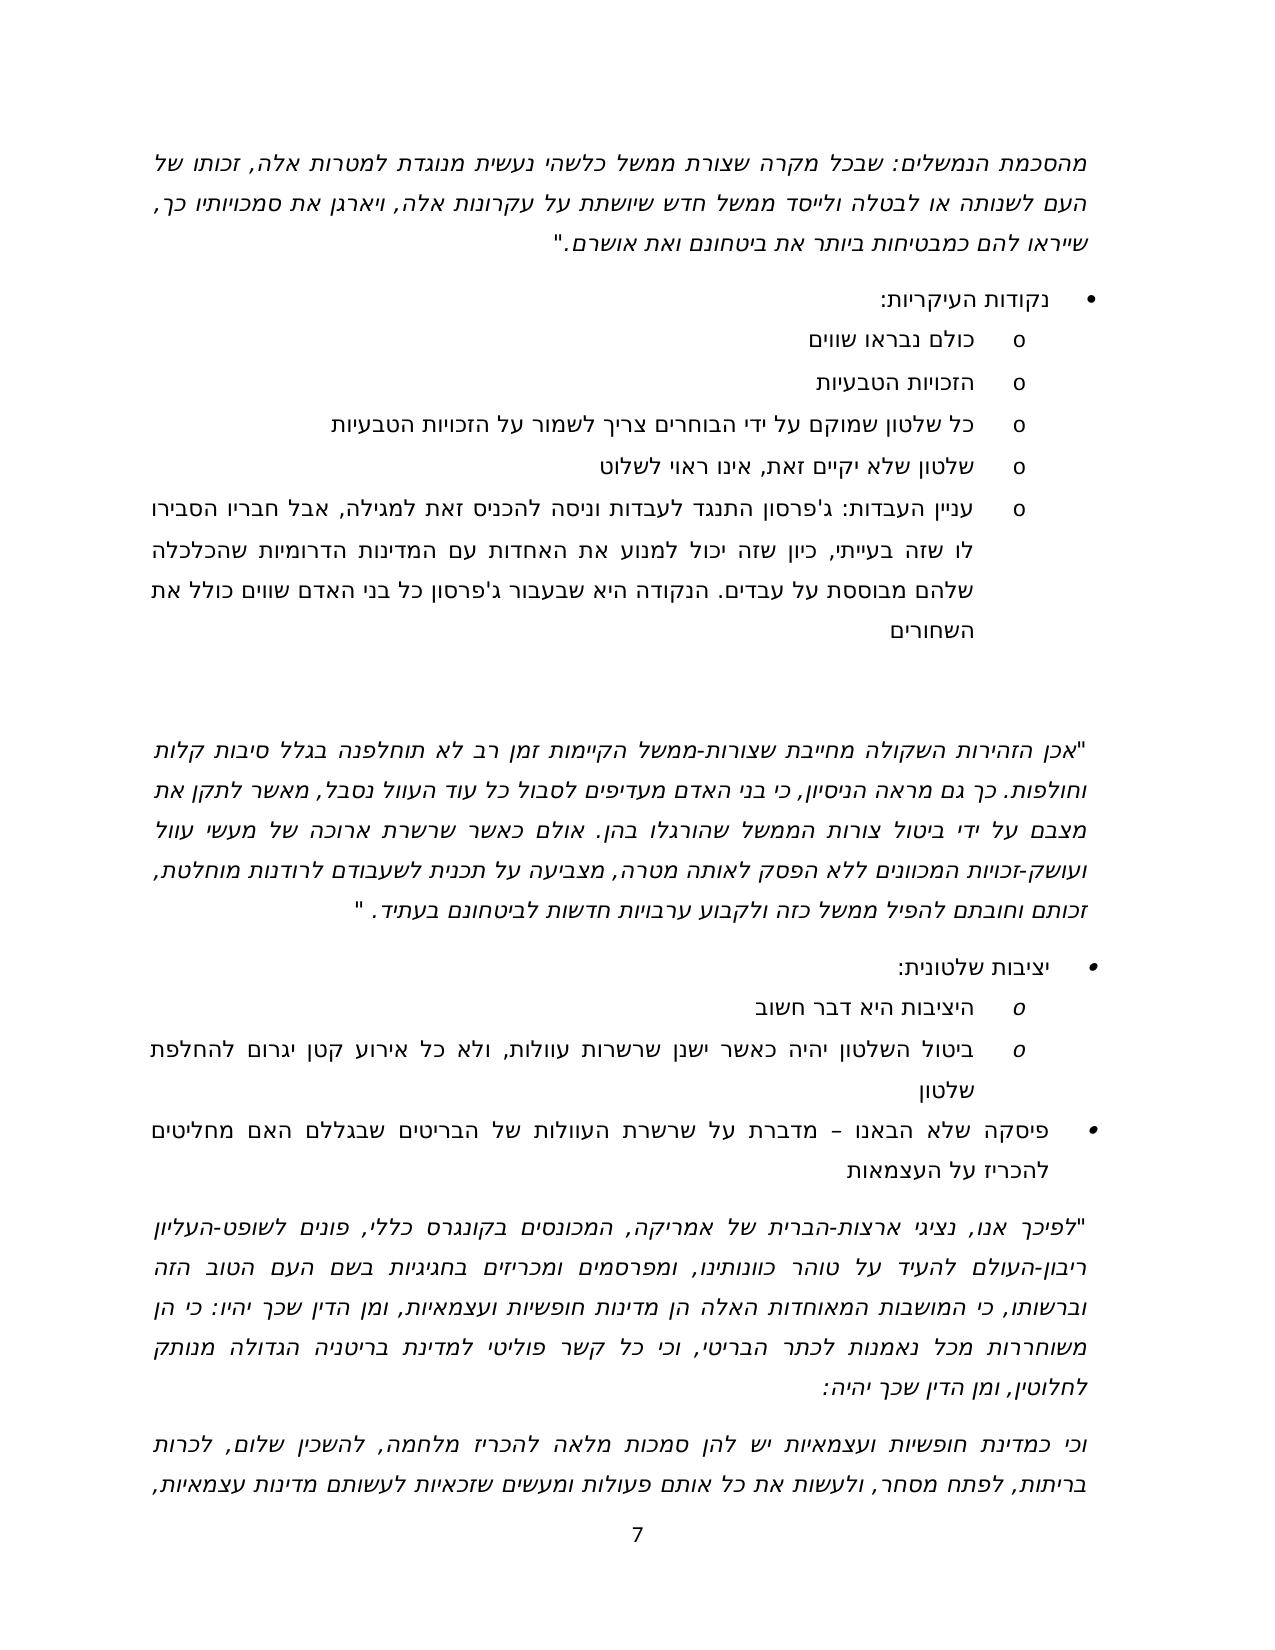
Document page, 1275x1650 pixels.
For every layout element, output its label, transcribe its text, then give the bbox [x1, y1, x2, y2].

list פיסקה שלא הבאנו – מדברת על שרשרת העוולות של הבריטים שבגללם האם מחליטים להכריז על העצמאות [150, 1117, 1087, 1184]
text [150, 1431, 1087, 1497]
list שלטון שלא יקיים זאת, אינו ראוי לשלוט [150, 453, 1012, 481]
list ביטול השלטון יהיה כאשר ישנן שרשרות עוולות, ולא כל אירוע קטן יגרום להחלפת שלטון [150, 1036, 1012, 1104]
list כולם נבראו שווים [150, 327, 1012, 355]
list כל שלטון שמוקם על ידי הבוחרים צריך לשמור על הזכויות הטבעיות [150, 411, 1012, 439]
text "אכן הזהירות השקולה מחייבת שצורות-ממשל הקיימות זמן רב לא תוחלפנה בגלל סיבות קלות וחולפות. כך גם מראה הניסיון, כי בני האדם מעדיפים לסבול כל עוד העוול נסבל, מאשר לתקן את מצבם על ידי ביטול צורות הממשל שהורגלו בהן. אולם כאשר שרשרת ארוכה של מעשי עוול ועושק-זכויות המכוונים ללא הפסק לאותה מטרה, מצביעה על תכנית לשעבודם לרודנות מוחלטת, זכותם וחובתם להפיל ממשל כזה ולקבוע ערבויות חדשות לביטחונם בעתיד. " [150, 737, 1087, 924]
list היציבות היא דבר חשוב [150, 994, 1012, 1022]
list עניין העבדות: ג'פרסון התנגד לעבדות וניסה להכניס זאת למגילה, אבל חבריו הסבירו לו שזה בעייתי, כיון שזה יכול למנוע את האחדות עם המדינות הדרומיות שהכלכלה שלהם מבוססת על עבדים. הנקודה היא שבעבור ג'פרסון כל בני האדם שווים כולל את השחורים [150, 495, 1012, 643]
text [150, 150, 1087, 257]
list נקודות העיקריות: [150, 287, 1087, 313]
list הזכויות הטבעיות [150, 369, 1012, 397]
text "לפיכך אנו, נציגי ארצות-הברית של אמריקה, המכונסים בקונגרס כללי, פונים לשופט-העליון ריבון-העולם להעיד על טוהר כוונותינו, ומפרסמים ומכריזים בחגיגיות בשם העם הטוב הזה וברשותו, כי המושבות המאוחדות האלה הן מדינות חופשיות ועצמאיות, ומן הדין שכך יהיו: כי הן משוחררות מכל נאמנות לכתר הבריטי, וכי כל קשר פוליטי למדינת בריטניה הגדולה מנותק לחלוטין, ומן הדין שכך יהיה: [150, 1214, 1087, 1401]
list יציבות שלטונית: [150, 954, 1087, 980]
